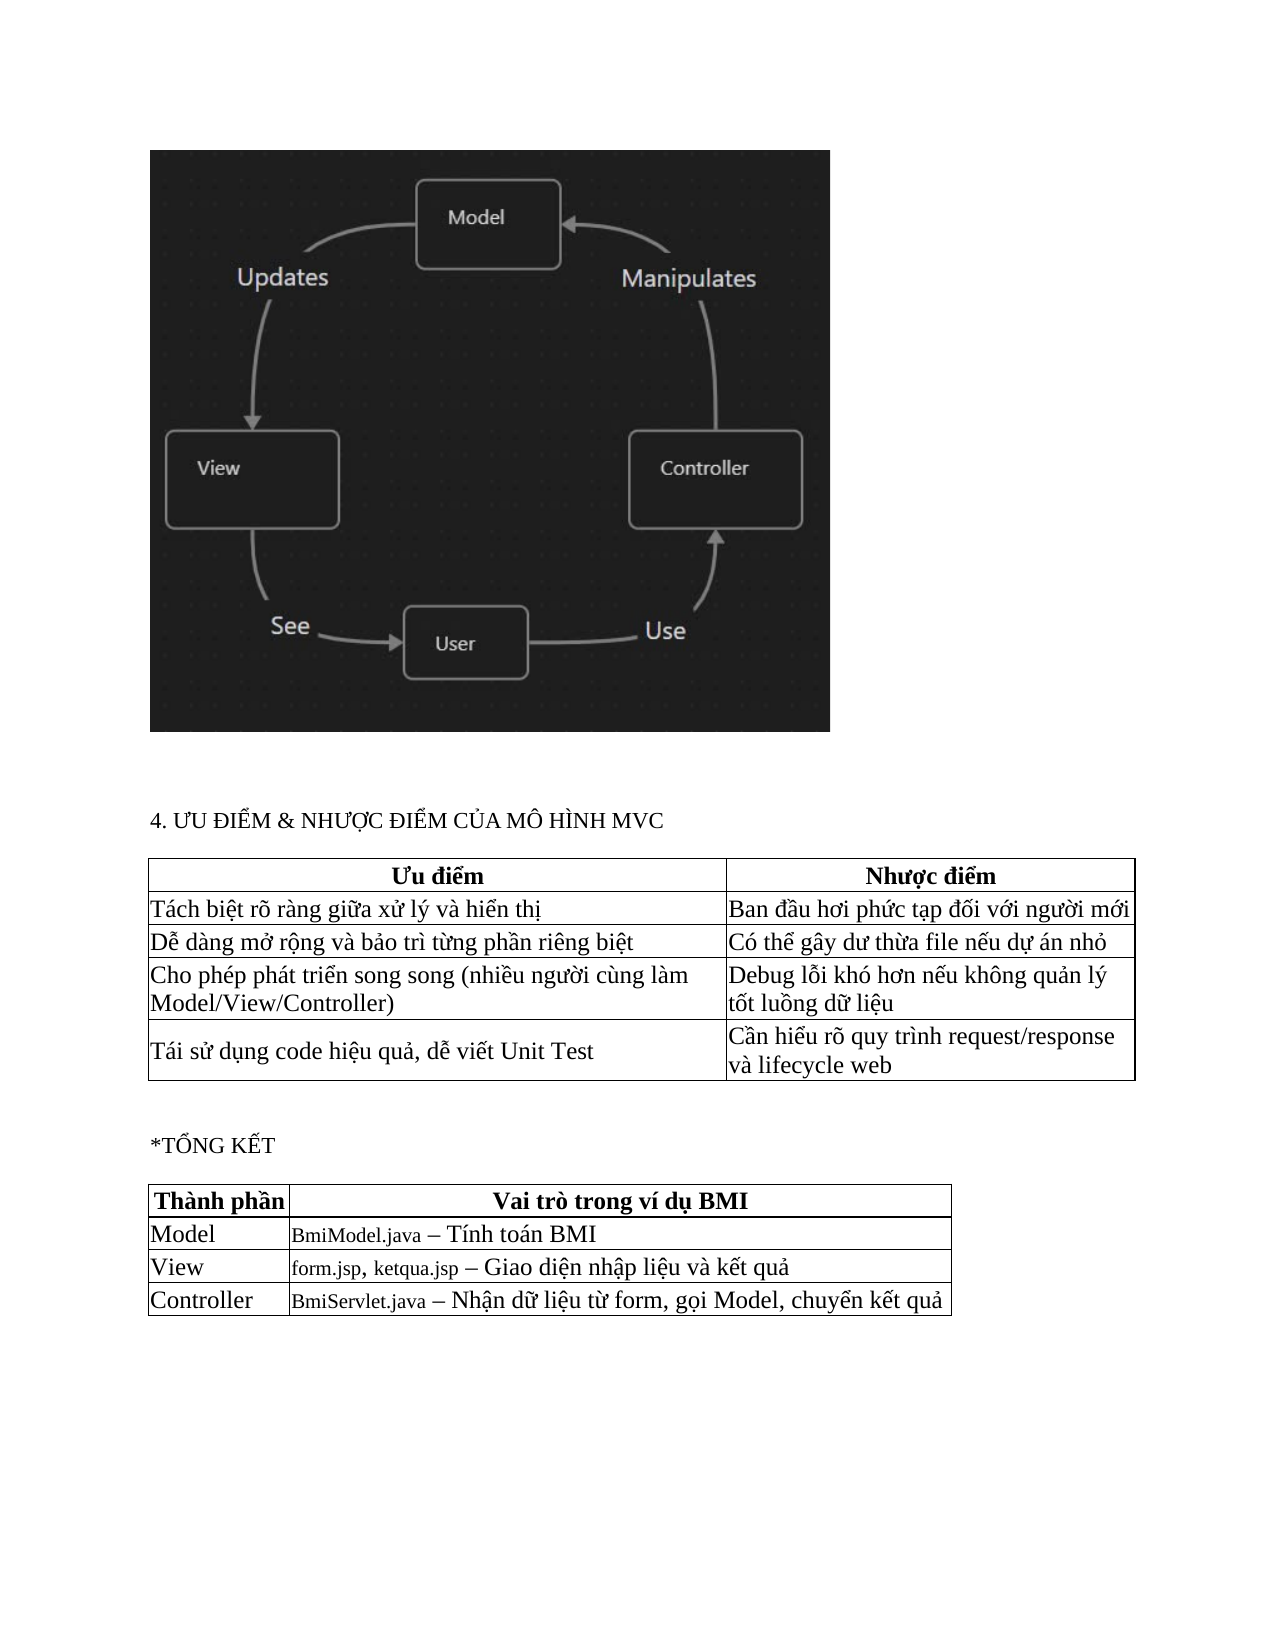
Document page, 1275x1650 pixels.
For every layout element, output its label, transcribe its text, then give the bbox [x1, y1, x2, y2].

table_cell Model [149, 1218, 289, 1249]
table_header Thành phần [149, 1185, 289, 1216]
table_header Ưu điểm [149, 859, 726, 891]
text 4. ƯU ĐIỂM & NHƯỢC ĐIỂM CỦA MÔ HÌNH MVC [150, 807, 1125, 834]
table_cell Dễ dàng mở rộng và bảo trì từng phần riêng biệt [149, 925, 726, 957]
picture [150, 150, 830, 732]
table_cell form.jsp, ketqua.jsp – Giao diện nhập liệu và kết quả [290, 1250, 951, 1282]
table_cell Cho phép phát triển song song (nhiều người cùng làm Model/View/Controller) [149, 958, 726, 1019]
table_cell BmiModel.java – Tính toán BMI [290, 1218, 951, 1249]
table_header Vai trò trong ví dụ BMI [290, 1185, 951, 1216]
table_cell BmiServlet.java – Nhận dữ liệu từ form, gọi Model, chuyển kết quả [290, 1283, 951, 1315]
table_cell Ban đầu hơi phức tạp đối với người mới [727, 892, 1134, 924]
table_header Nhược điểm [727, 859, 1134, 891]
table_cell Tách biệt rõ ràng giữa xử lý và hiển thị [149, 892, 726, 924]
table_cell Controller [149, 1283, 289, 1315]
table_cell Có thể gây dư thừa file nếu dự án nhỏ [727, 925, 1134, 957]
text *TỔNG KẾT [150, 1132, 1125, 1159]
table_cell View [149, 1250, 289, 1282]
table_cell Cần hiểu rõ quy trình request/response và lifecycle web [727, 1020, 1134, 1080]
table_cell Debug lỗi khó hơn nếu không quản lý tốt luồng dữ liệu [727, 958, 1134, 1019]
table_cell Tái sử dụng code hiệu quả, dễ viết Unit Test [149, 1020, 726, 1080]
